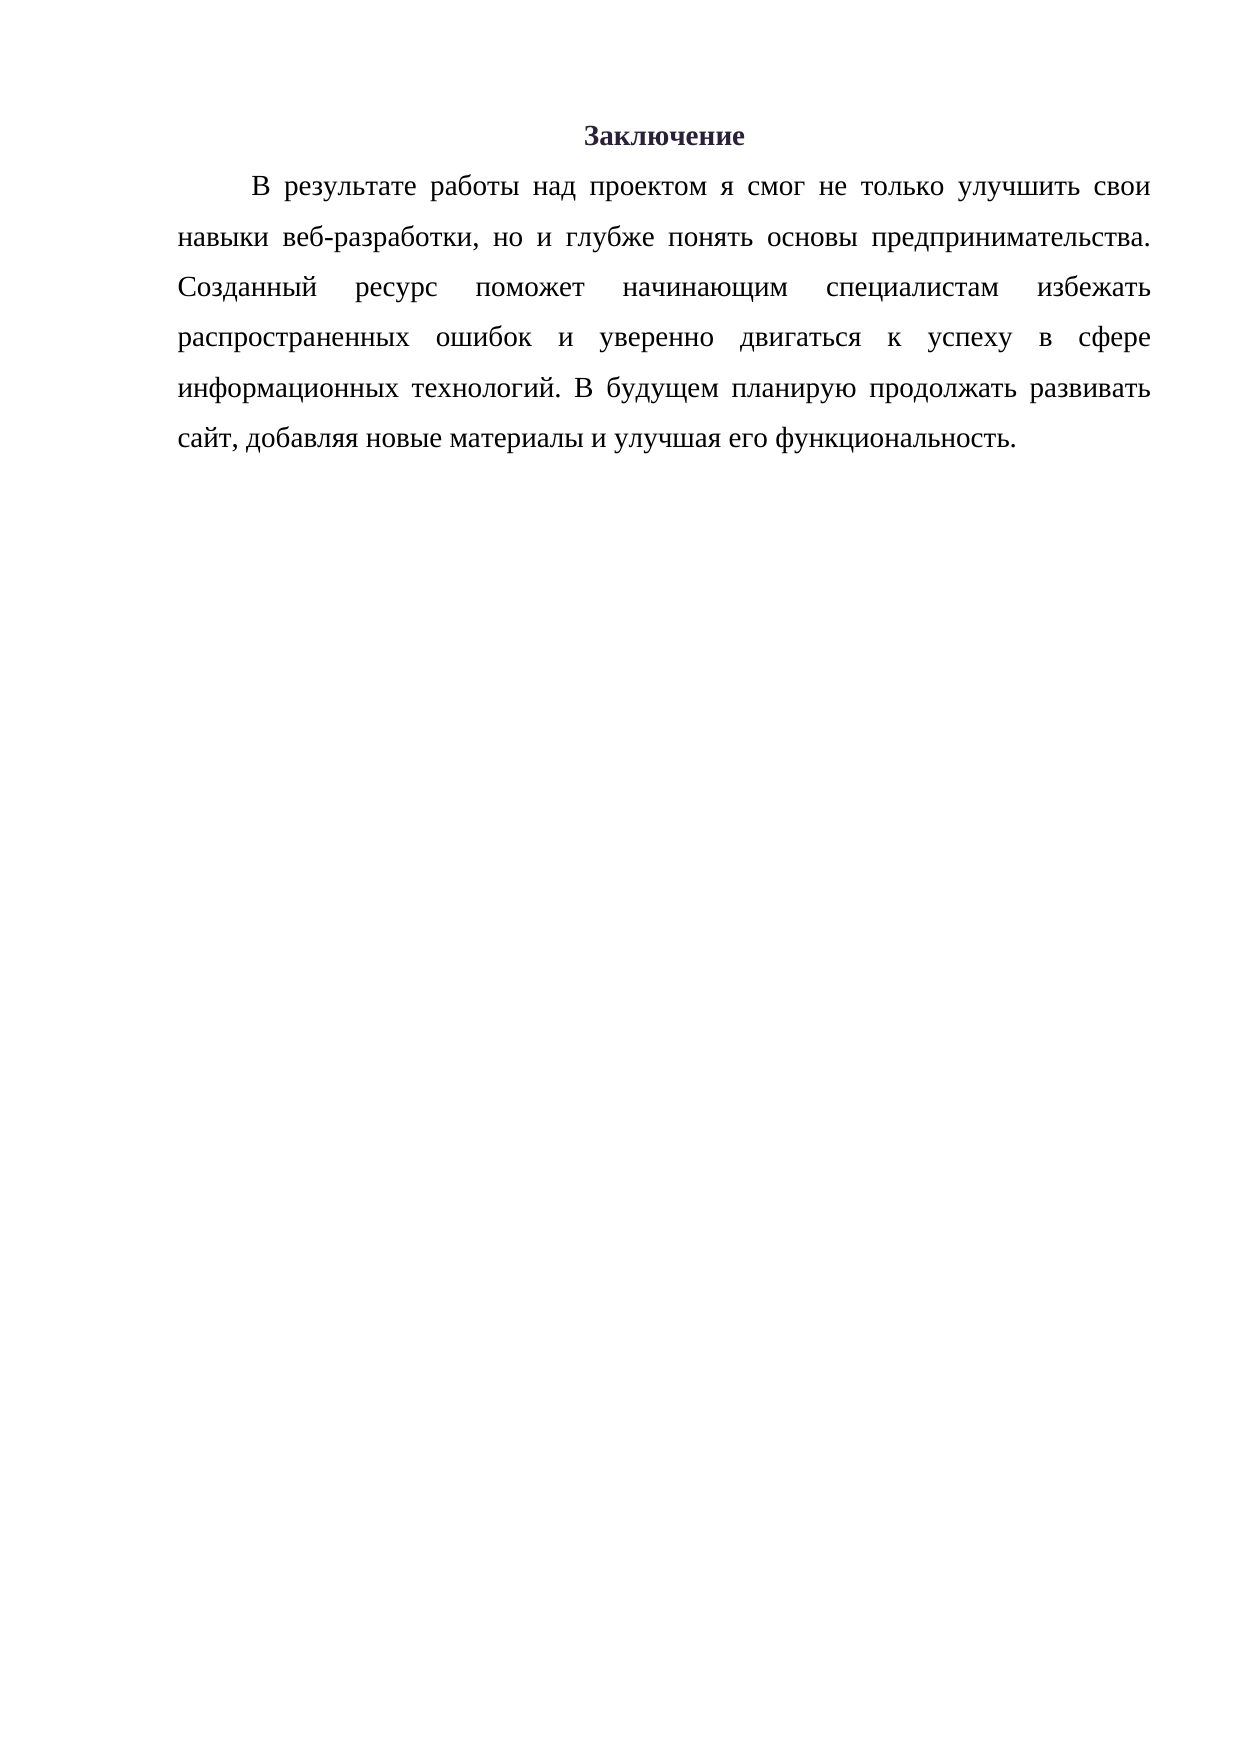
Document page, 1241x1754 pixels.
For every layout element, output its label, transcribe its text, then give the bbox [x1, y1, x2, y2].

subtitle Заключение [177, 118, 1152, 152]
text В результате работы над проектом я смог не только улучшить свои навыки веб-разработки, но и глубже понять основы предпринимательства. Созданный ресурс поможет начинающим специалистам избежать распространенных ошибок и уверенно двигаться к успеху в сфере информационных технологий. В будущем планирую продолжать развивать сайт, добавляя новые материалы и улучшая его функциональность. [177, 168, 1152, 453]
